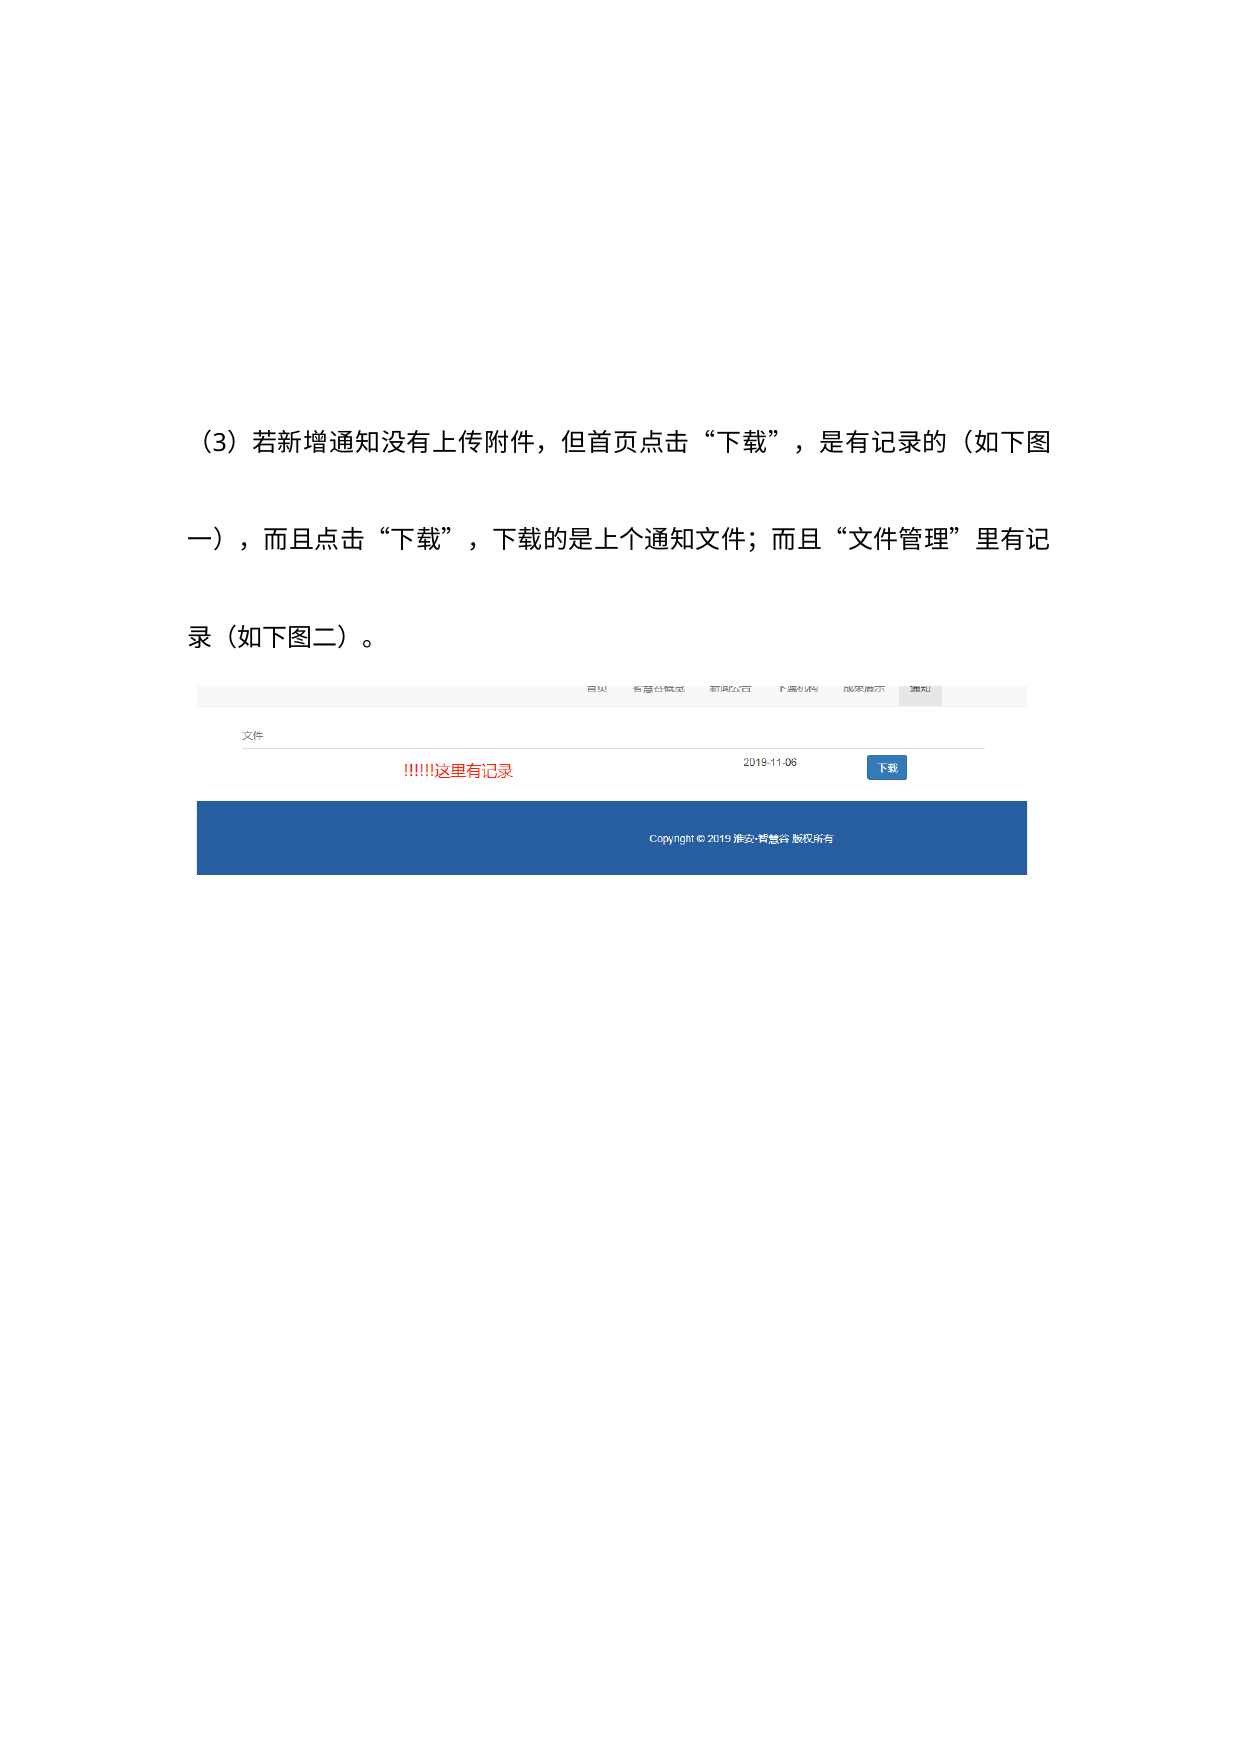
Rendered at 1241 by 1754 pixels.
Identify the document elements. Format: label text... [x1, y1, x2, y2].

picture [196, 686, 1028, 911]
list 若新增通知没有上传附件，但首页点击“下载”，是有记录的（如下图一），而且点击“下载”，下载的是上个通知文件；而且“文件管理”里有记录（如下图二）。 [187, 408, 1053, 668]
